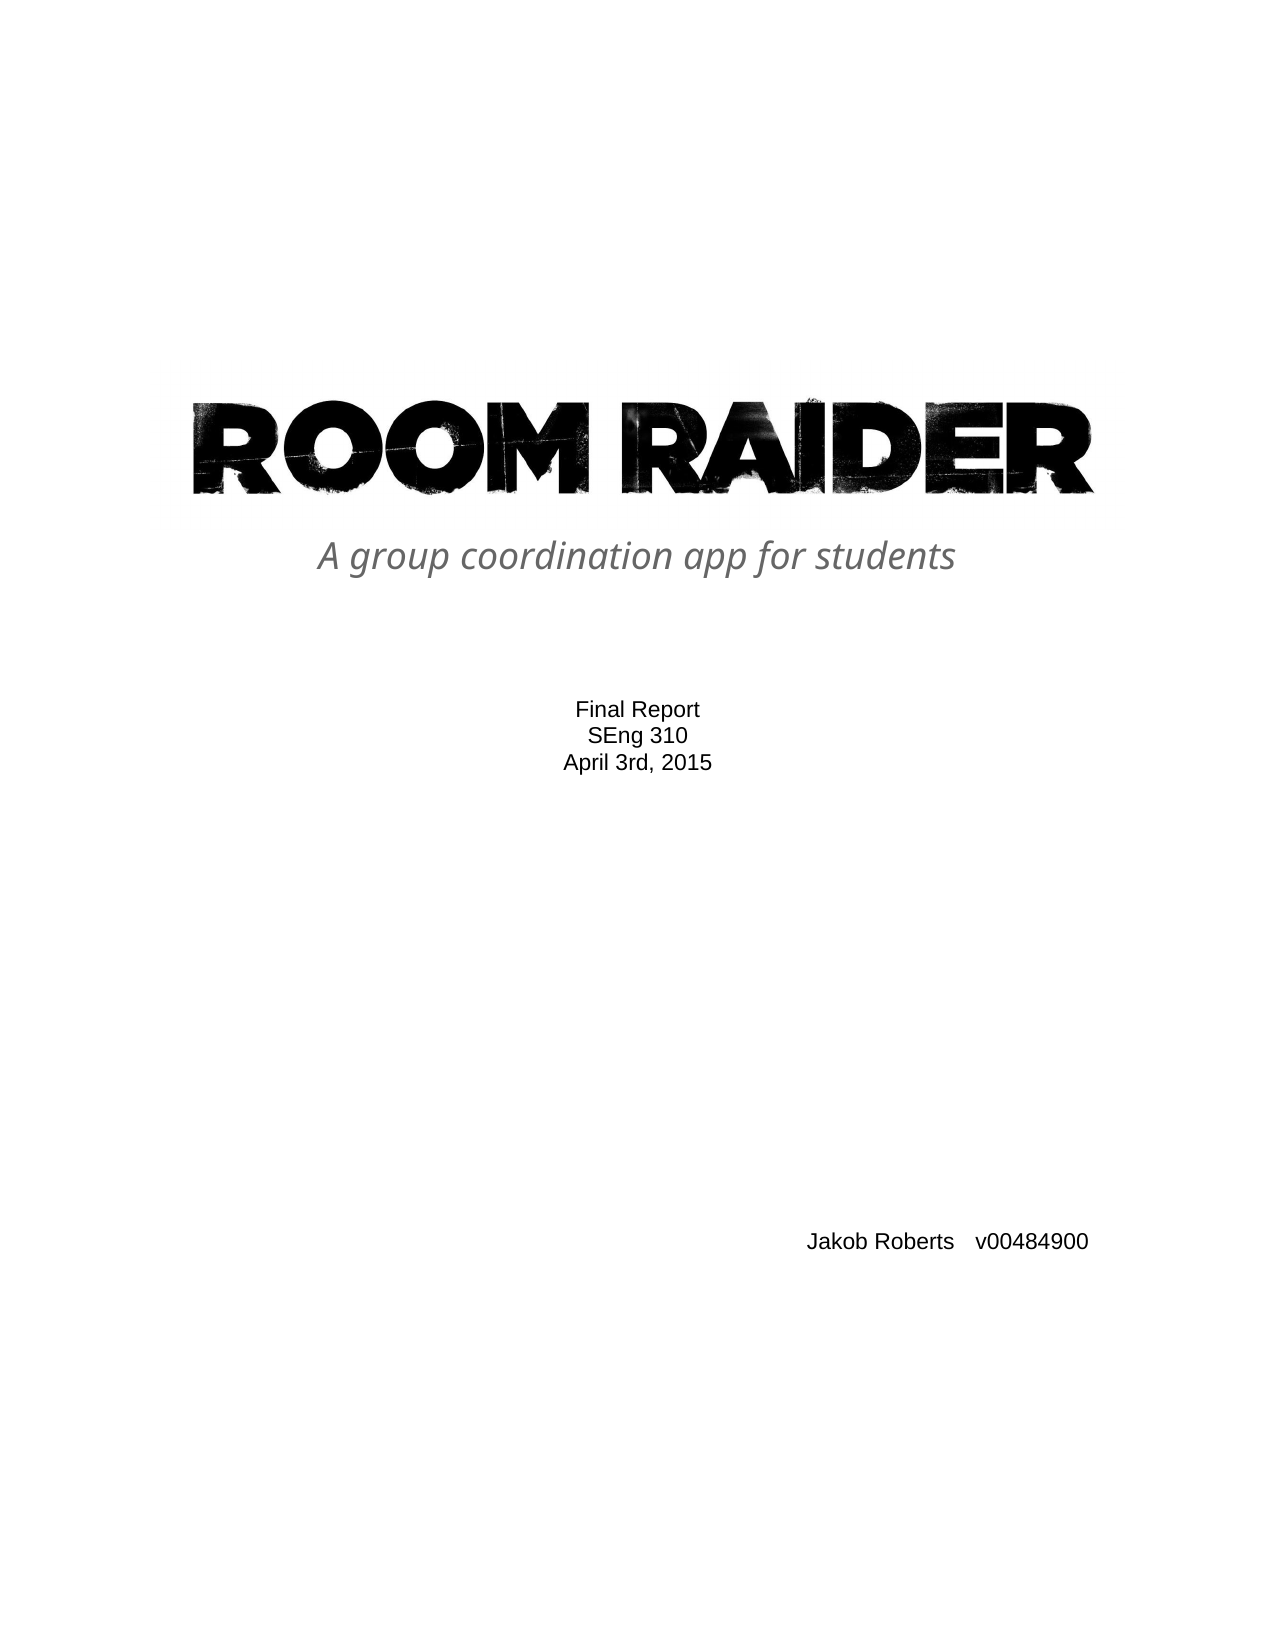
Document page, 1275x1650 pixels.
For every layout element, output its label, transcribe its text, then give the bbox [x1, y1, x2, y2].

text Final Report [150, 696, 1125, 722]
table_header v00484900 [965, 1218, 1124, 1265]
text April 3rd, 2015 [150, 749, 1125, 775]
table_header Jakob Roberts [770, 1218, 965, 1265]
picture [150, 360, 1125, 530]
text SEng 310 [150, 722, 1125, 749]
subtitle A group coordination app for students [150, 530, 1125, 581]
